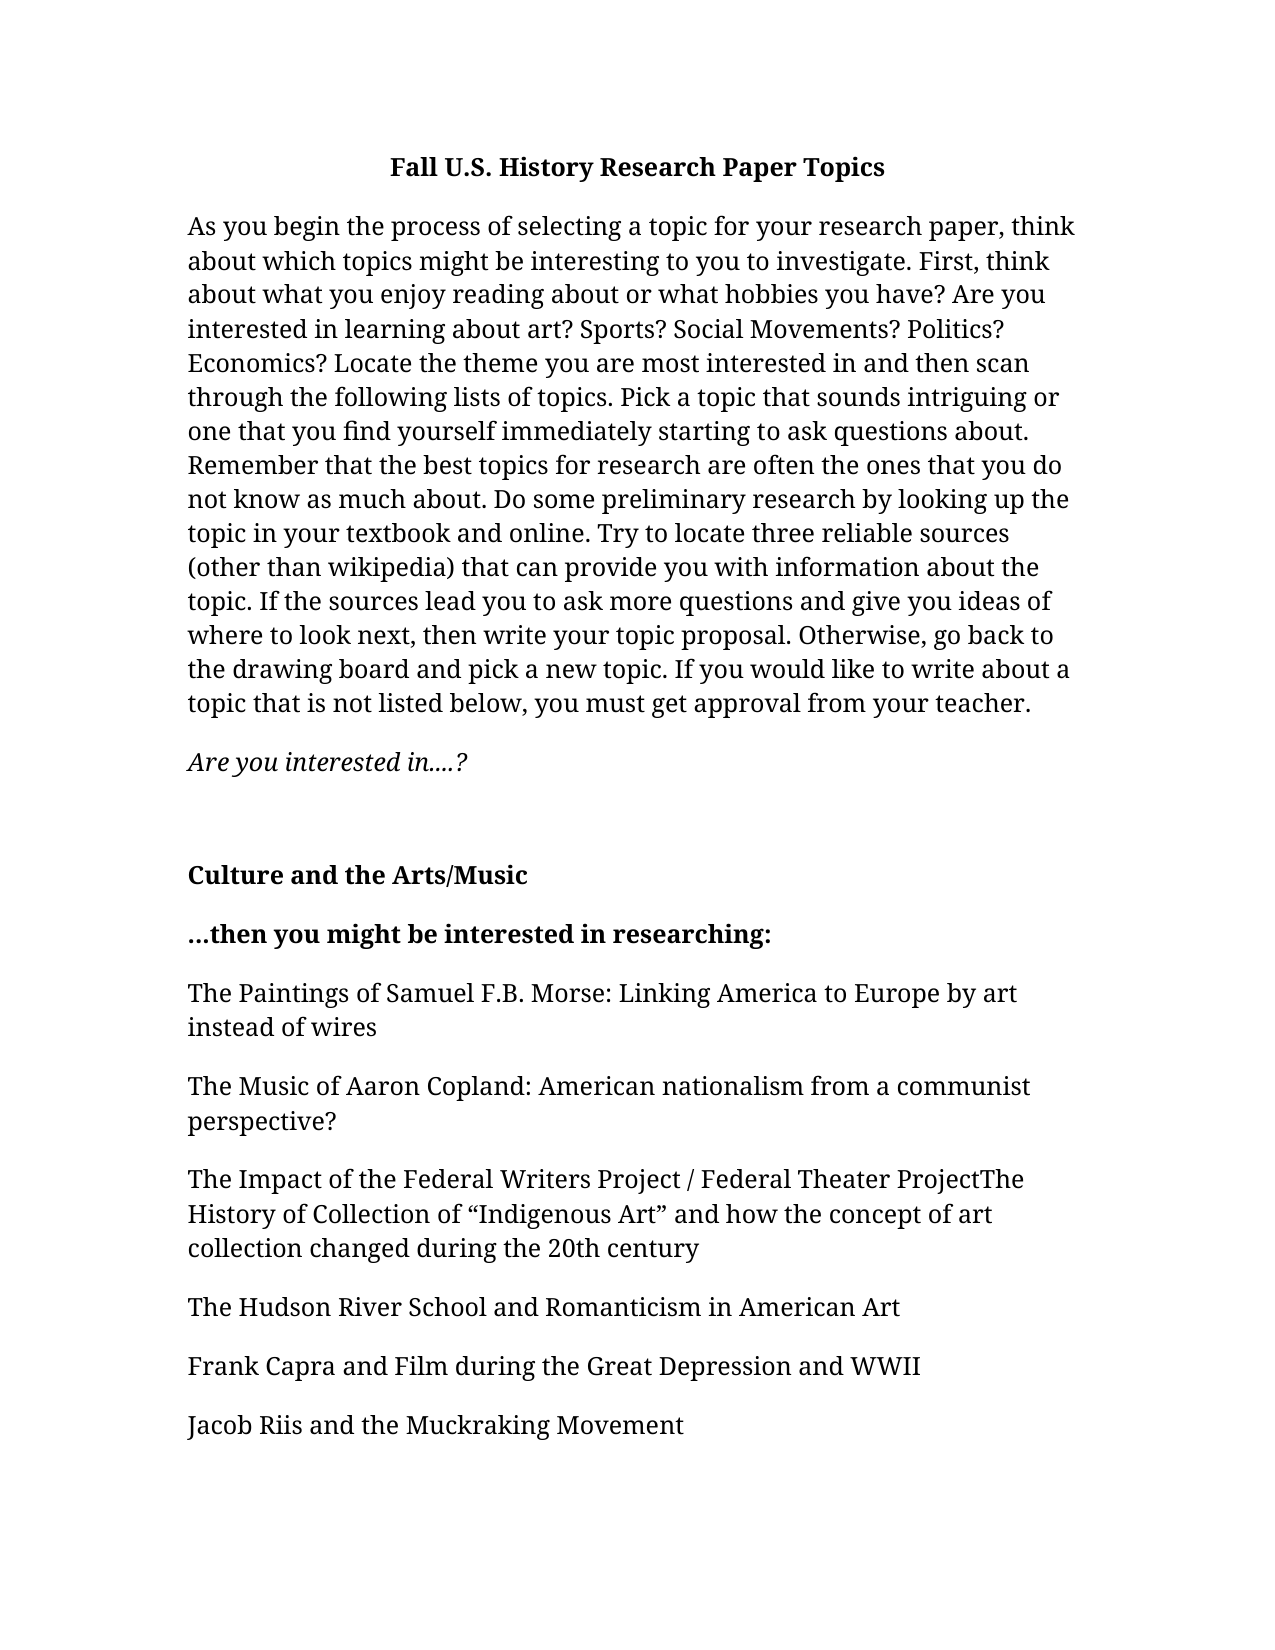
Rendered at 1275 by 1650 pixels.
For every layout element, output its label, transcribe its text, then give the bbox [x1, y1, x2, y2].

text As you begin the process of selecting a topic for your research paper, think about which topics might be interesting to you to investigate. First, think about what you enjoy reading about or what hobbies you have? Are you interested in learning about art? Sports? Social Movements? Politics? Economics? Locate the theme you are most interested in and then scan through the following lists of topics. Pick a topic that sounds intriguing or one that you find yourself immediately starting to ask questions about. Remember that the best topics for research are often the ones that you do not know as much about. Do some preliminary research by looking up the topic in your textbook and online. Try to locate three reliable sources (other than wikipedia) that can provide you with information about the topic. If the sources lead you to ask more questions and give you ideas of where to look next, then write your topic proposal. Otherwise, go back to the drawing board and pick a new topic. If you would like to write about a topic that is not listed below, you must get approval from your teacher. [187, 209, 1087, 720]
text ...then you might be interested in researching: [187, 917, 1087, 951]
text The Paintings of Samuel F.B. Morse: Linking America to Europe by art instead of wires [187, 976, 1087, 1044]
text Are you interested in....? [187, 745, 1087, 779]
text Frank Capra and Film during the Great Depression and WWII [187, 1348, 1087, 1382]
text The Hudson River School and Romanticism in American Art [187, 1289, 1087, 1323]
text The Music of Aaron Copland: American nationalism from a communist perspective? [187, 1069, 1087, 1137]
text Jacob Riis and the Muckraking Movement [187, 1407, 1087, 1442]
text Culture and the Arts/Music [187, 858, 1087, 892]
text The Impact of the Federal Writers Project / Federal Theater Project The History of Collection of “Indigenous Art” and how the concept of art collection changed during the 20th century [187, 1162, 1087, 1264]
text Fall U.S. History Research Paper Topics [187, 150, 1087, 184]
